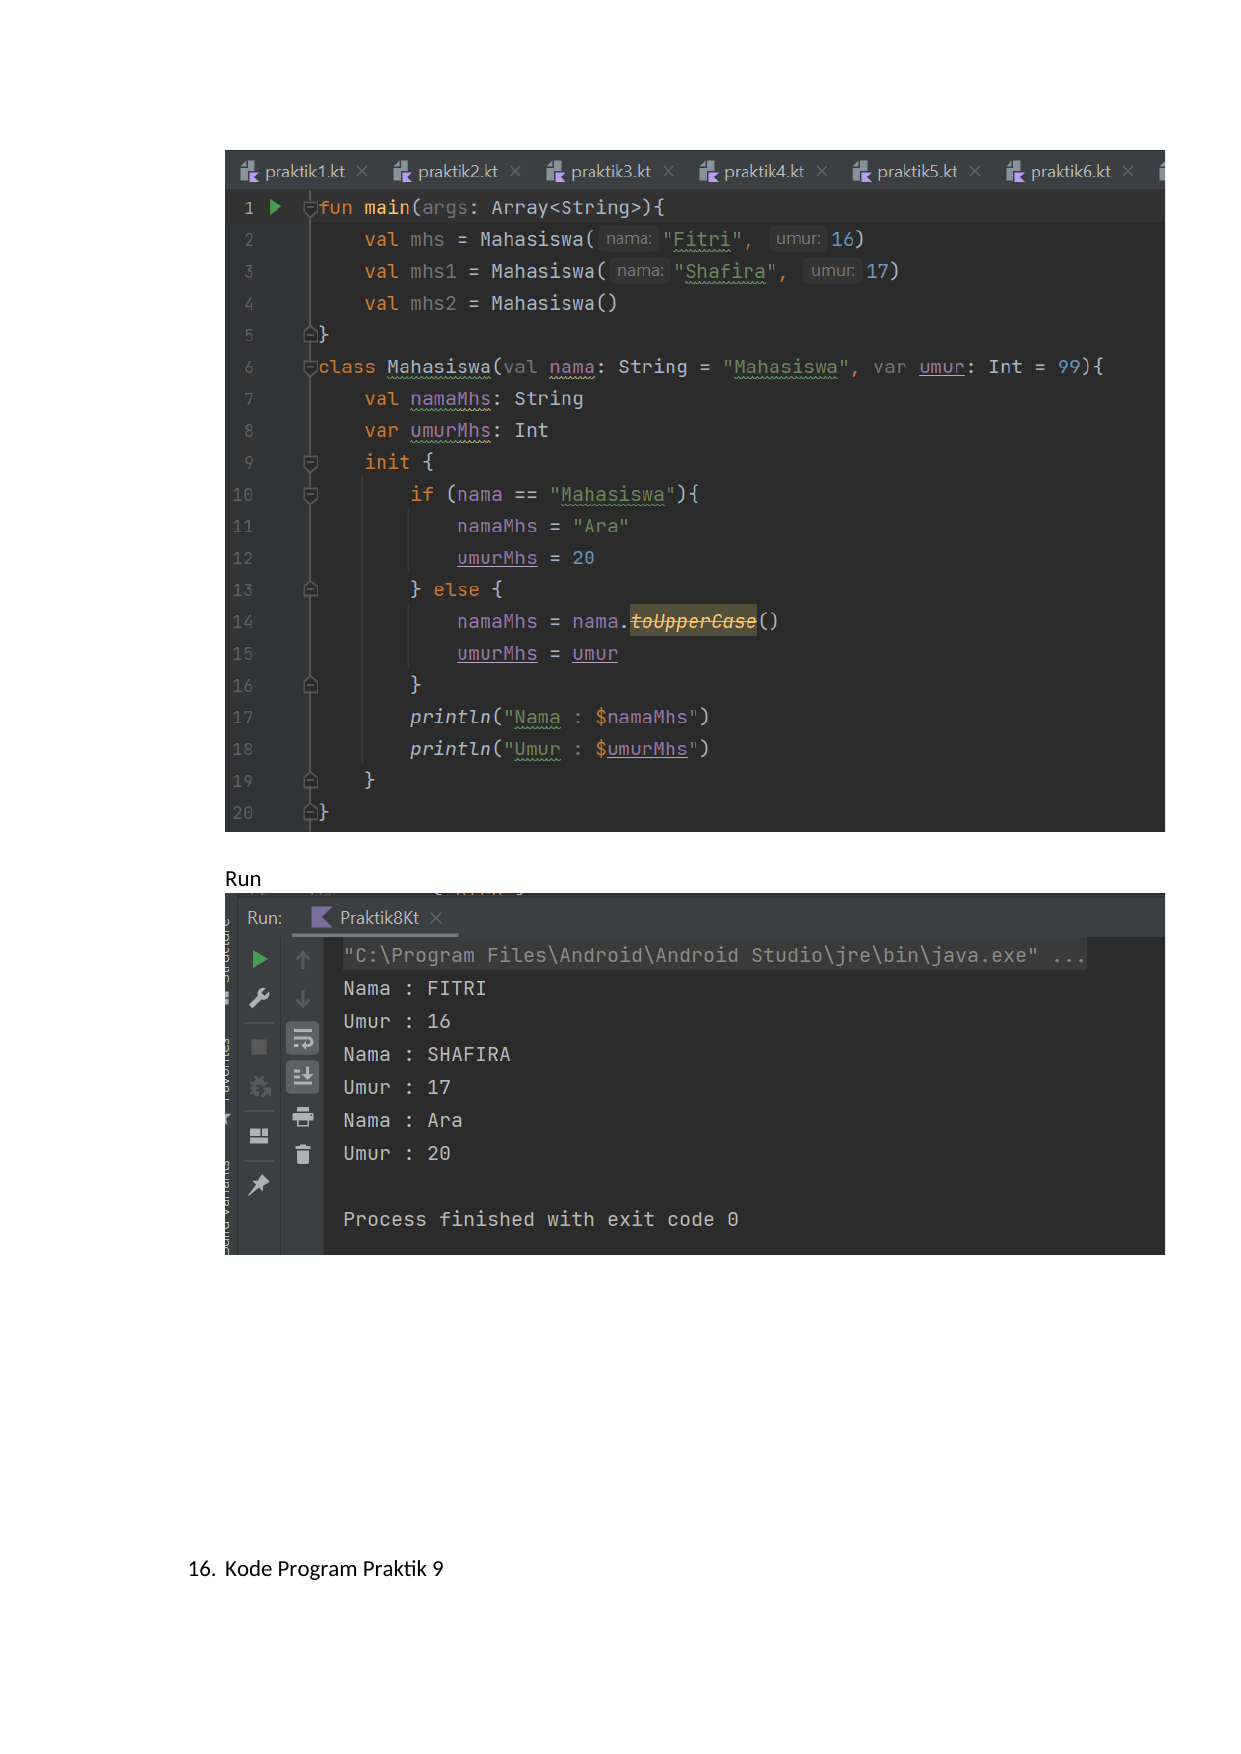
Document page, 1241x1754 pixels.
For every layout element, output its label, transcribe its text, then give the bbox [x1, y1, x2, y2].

picture [225, 150, 1166, 832]
list Kode Program Praktik 9 [187, 1554, 1090, 1582]
list Run [225, 864, 1090, 892]
picture [225, 893, 1166, 1255]
